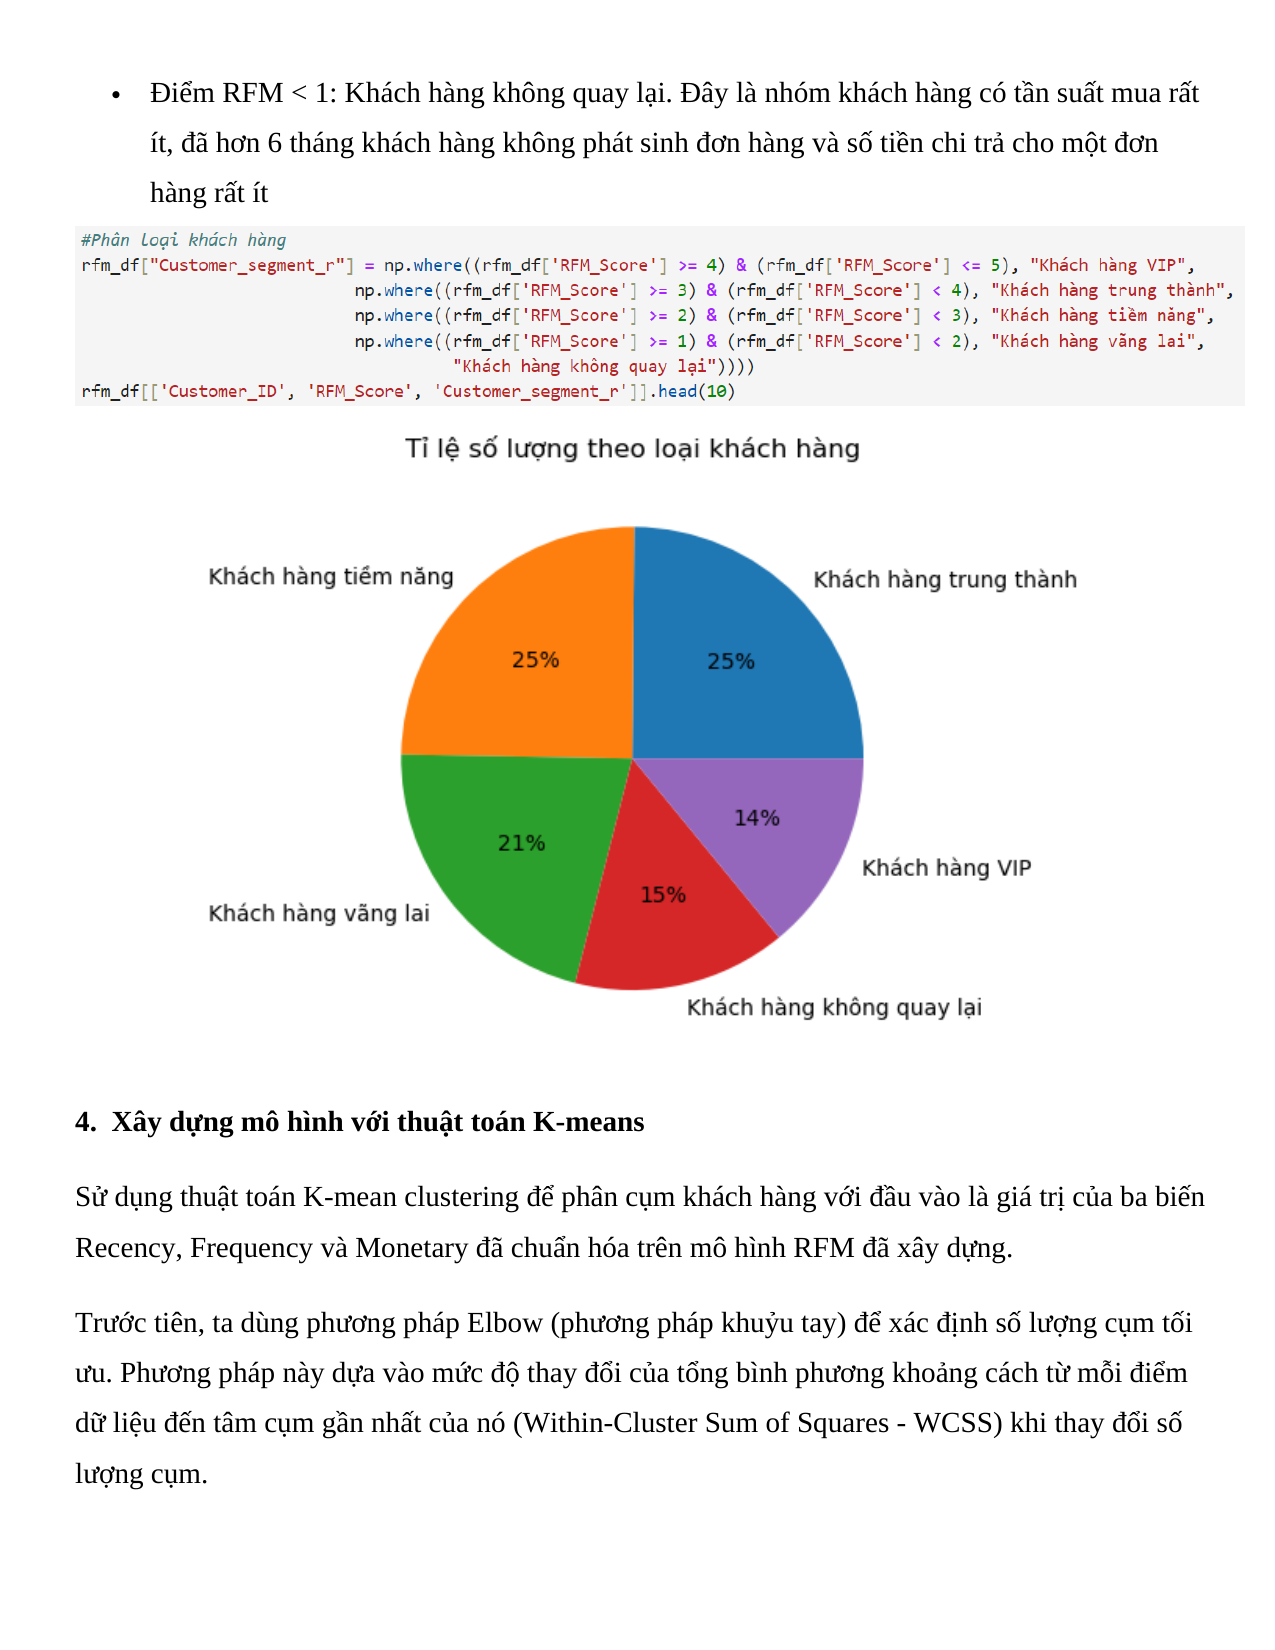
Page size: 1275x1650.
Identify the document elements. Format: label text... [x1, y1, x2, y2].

list Điểm RFM < 1: Khách hàng không quay lại. Đây là nhóm khách hàng có tần suất mua rất ít, đã hơn 6 tháng khách hàng không phát sinh đơn hàng và số tiền chi trả cho một đơn hàng rất ít [112, 75, 1209, 209]
picture [193, 420, 1092, 1064]
subtitle 4. Xây dựng mô hình với thuật toán K-means [75, 1104, 1209, 1138]
text Trước tiên, ta dùng phương pháp Elbow (phương pháp khuỷu tay) để xác định số lượng cụm tối ưu. Phương pháp này dựa vào mức độ thay đổi của tổng bình phương khoảng cách từ mỗi điểm dữ liệu đến tâm cụm gần nhất của nó (Within-Cluster Sum of Squares - WCSS) khi thay đổi số lượng cụm. [75, 1305, 1209, 1489]
picture [75, 226, 1245, 406]
text Sử dụng thuật toán K-mean clustering để phân cụm khách hàng với đầu vào là giá trị của ba biến Recency, Frequency và Monetary đã chuẩn hóa trên mô hình RFM đã xây dựng. [75, 1179, 1209, 1263]
